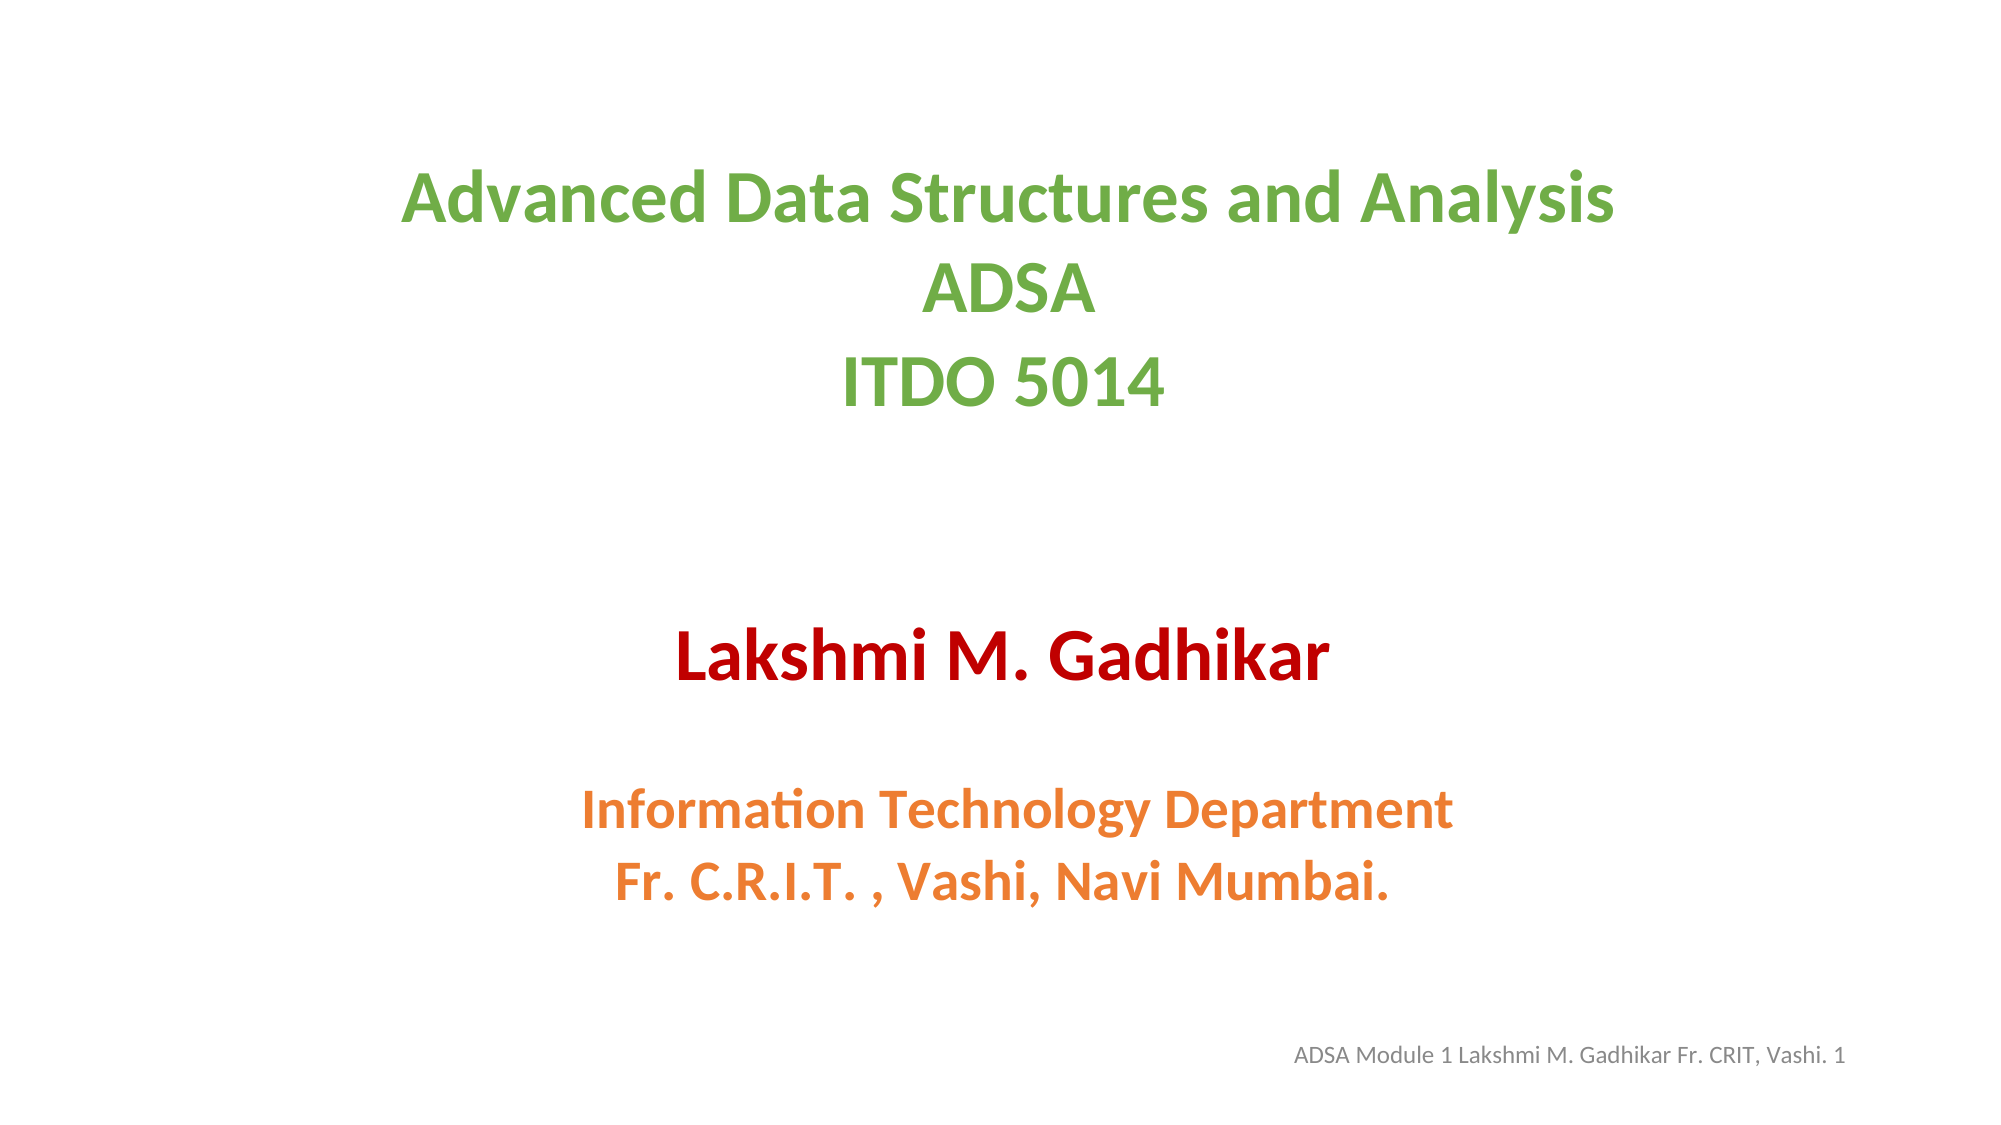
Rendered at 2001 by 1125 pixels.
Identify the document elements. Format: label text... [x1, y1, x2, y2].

text ADSA Module 1 Lakshmi M. Gadhikar Fr. CRIT, Vashi. 1 [7, 1039, 1846, 1070]
text ITDO 5014 [7, 334, 2000, 426]
text Information Technology Department [7, 773, 1455, 843]
text Advanced Data Structures and Analysis ADSA [394, 150, 1623, 331]
text Fr. C.R.I.T. , Vashi, Navi Mumbai. [7, 845, 2000, 915]
text Lakshmi M. Gadhikar [7, 608, 2000, 699]
